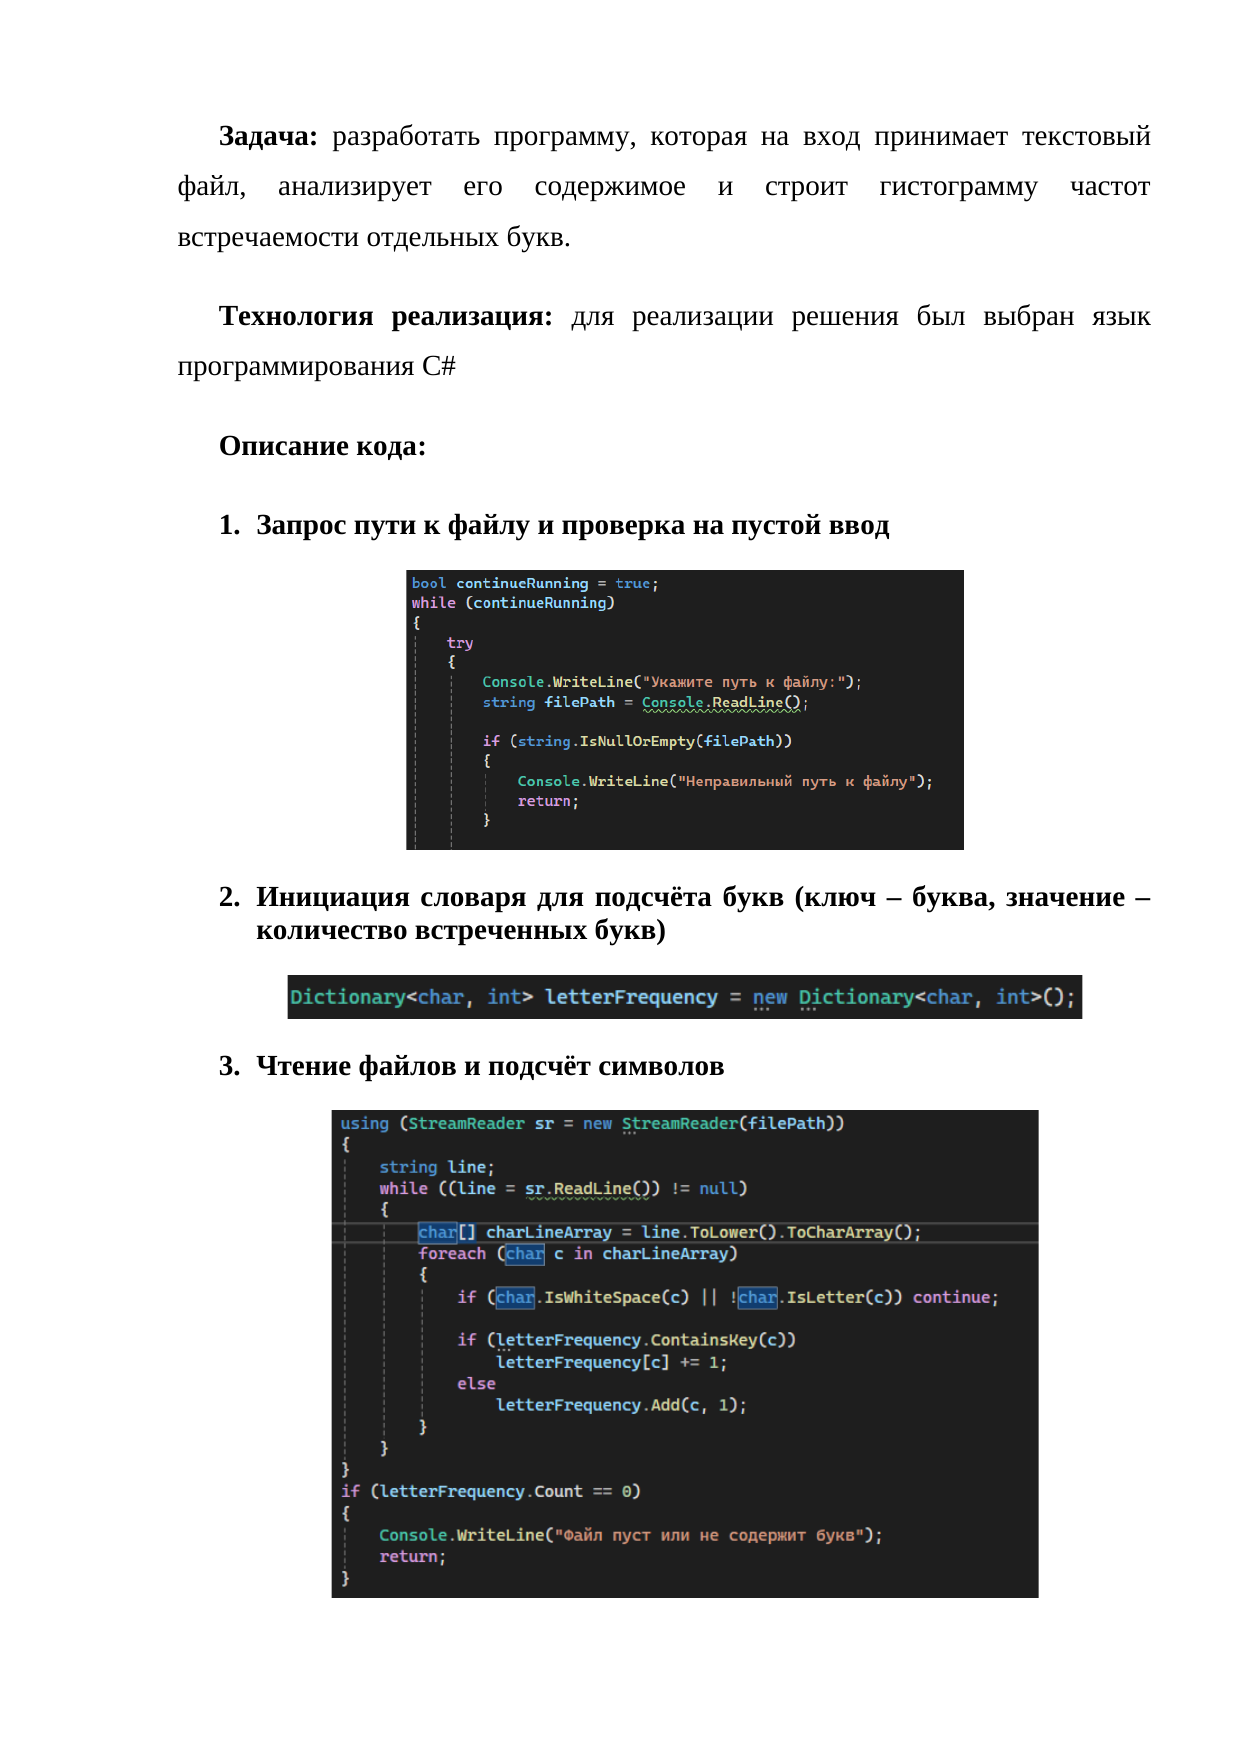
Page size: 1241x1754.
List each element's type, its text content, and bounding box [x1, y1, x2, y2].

list Инициация словаря для подсчёта букв (ключ – буква, значение – количество встреченных букв) [218, 879, 1152, 946]
picture [331, 1110, 1039, 1598]
text Задача: разработать программу, которая на вход принимает текстовый файл, анализирует его содержимое и строит гистограмму частот встречаемости отдельных букв. [177, 118, 1152, 252]
picture [287, 975, 1083, 1019]
list Запрос пути к файлу и проверка на пустой ввод [218, 507, 1152, 541]
list Чтение файлов и подсчёт символов [218, 1048, 1152, 1082]
text Описание кода: [177, 428, 1152, 462]
text Технология реализация: для реализации решения был выбран язык программирования C# [177, 298, 1152, 382]
picture [406, 570, 964, 850]
